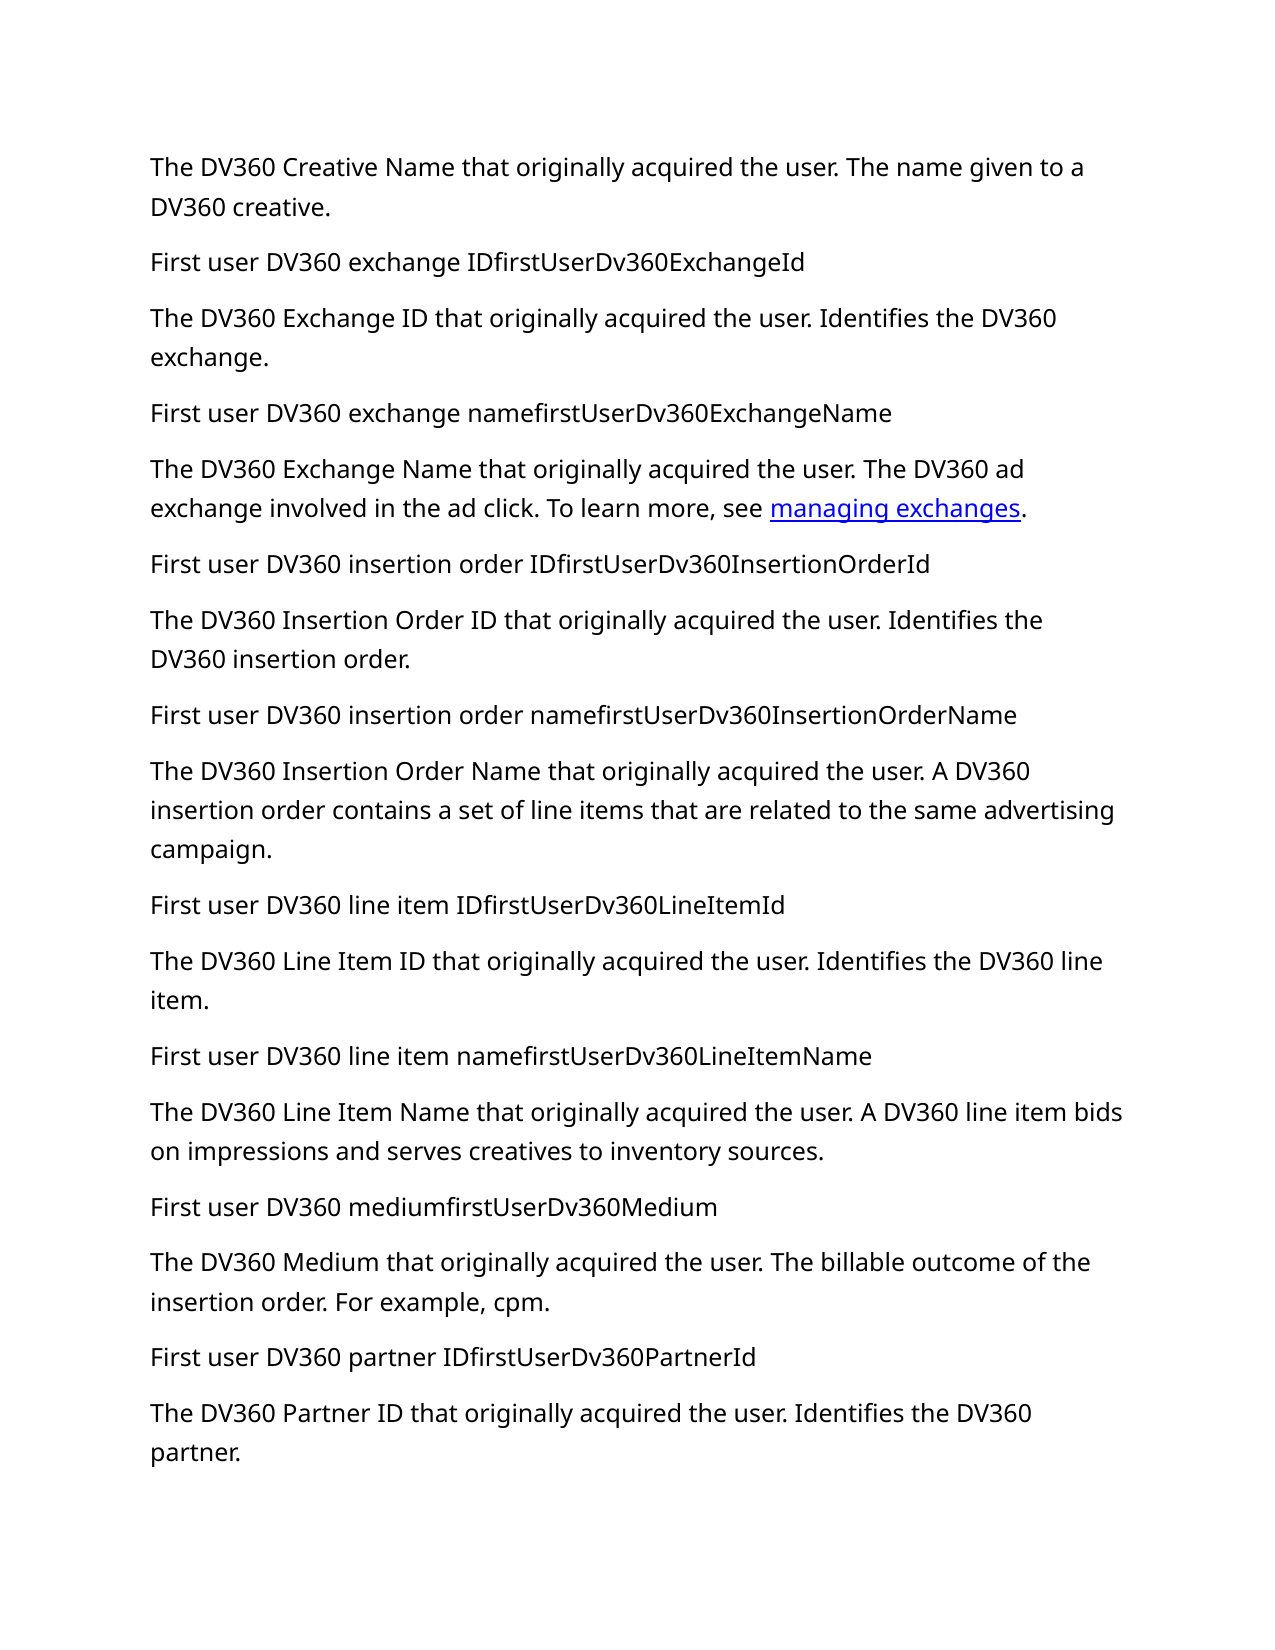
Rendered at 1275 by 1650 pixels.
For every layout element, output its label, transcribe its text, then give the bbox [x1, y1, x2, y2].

text The DV360 Partner ID that originally acquired the user. Identifies the DV360 partner. [150, 1396, 1125, 1469]
text First user DV360 exchange IDfirstUserDv360ExchangeId [150, 245, 1125, 279]
text First user DV360 insertion order namefirstUserDv360InsertionOrderName [150, 697, 1125, 732]
text The DV360 Line Item ID that originally acquired the user. Identifies the DV360 line item. [150, 943, 1125, 1017]
text First user DV360 insertion order IDfirstUserDv360InsertionOrderId [150, 547, 1125, 581]
text The DV360 Insertion Order Name that originally acquired the user. A DV360 insertion order contains a set of line items that are related to the same advertising campaign. [150, 753, 1125, 866]
text The DV360 Insertion Order ID that originally acquired the user. Identifies the DV360 insertion order. [150, 602, 1125, 676]
text First user DV360 mediumfirstUserDv360Medium [150, 1189, 1125, 1223]
text The DV360 Creative Name that originally acquired the user. The name given to a DV360 creative. [150, 150, 1125, 223]
text The DV360 Exchange ID that originally acquired the user. Identifies the DV360 exchange. [150, 301, 1125, 374]
text The DV360 Exchange Name that originally acquired the user. The DV360 ad exchange involved in the ad click. To learn more, see managing exchanges. [150, 452, 1125, 525]
text First user DV360 line item IDfirstUserDv360LineItemId [150, 887, 1125, 922]
text The DV360 Medium that originally acquired the user. The billable outcome of the insertion order. For example, cpm. [150, 1245, 1125, 1318]
text The DV360 Line Item Name that originally acquired the user. A DV360 line item bids on impressions and serves creatives to inventory sources. [150, 1094, 1125, 1167]
text First user DV360 partner IDfirstUserDv360PartnerId [150, 1340, 1125, 1374]
text First user DV360 exchange namefirstUserDv360ExchangeName [150, 396, 1125, 430]
text First user DV360 line item namefirstUserDv360LineItemName [150, 1038, 1125, 1072]
